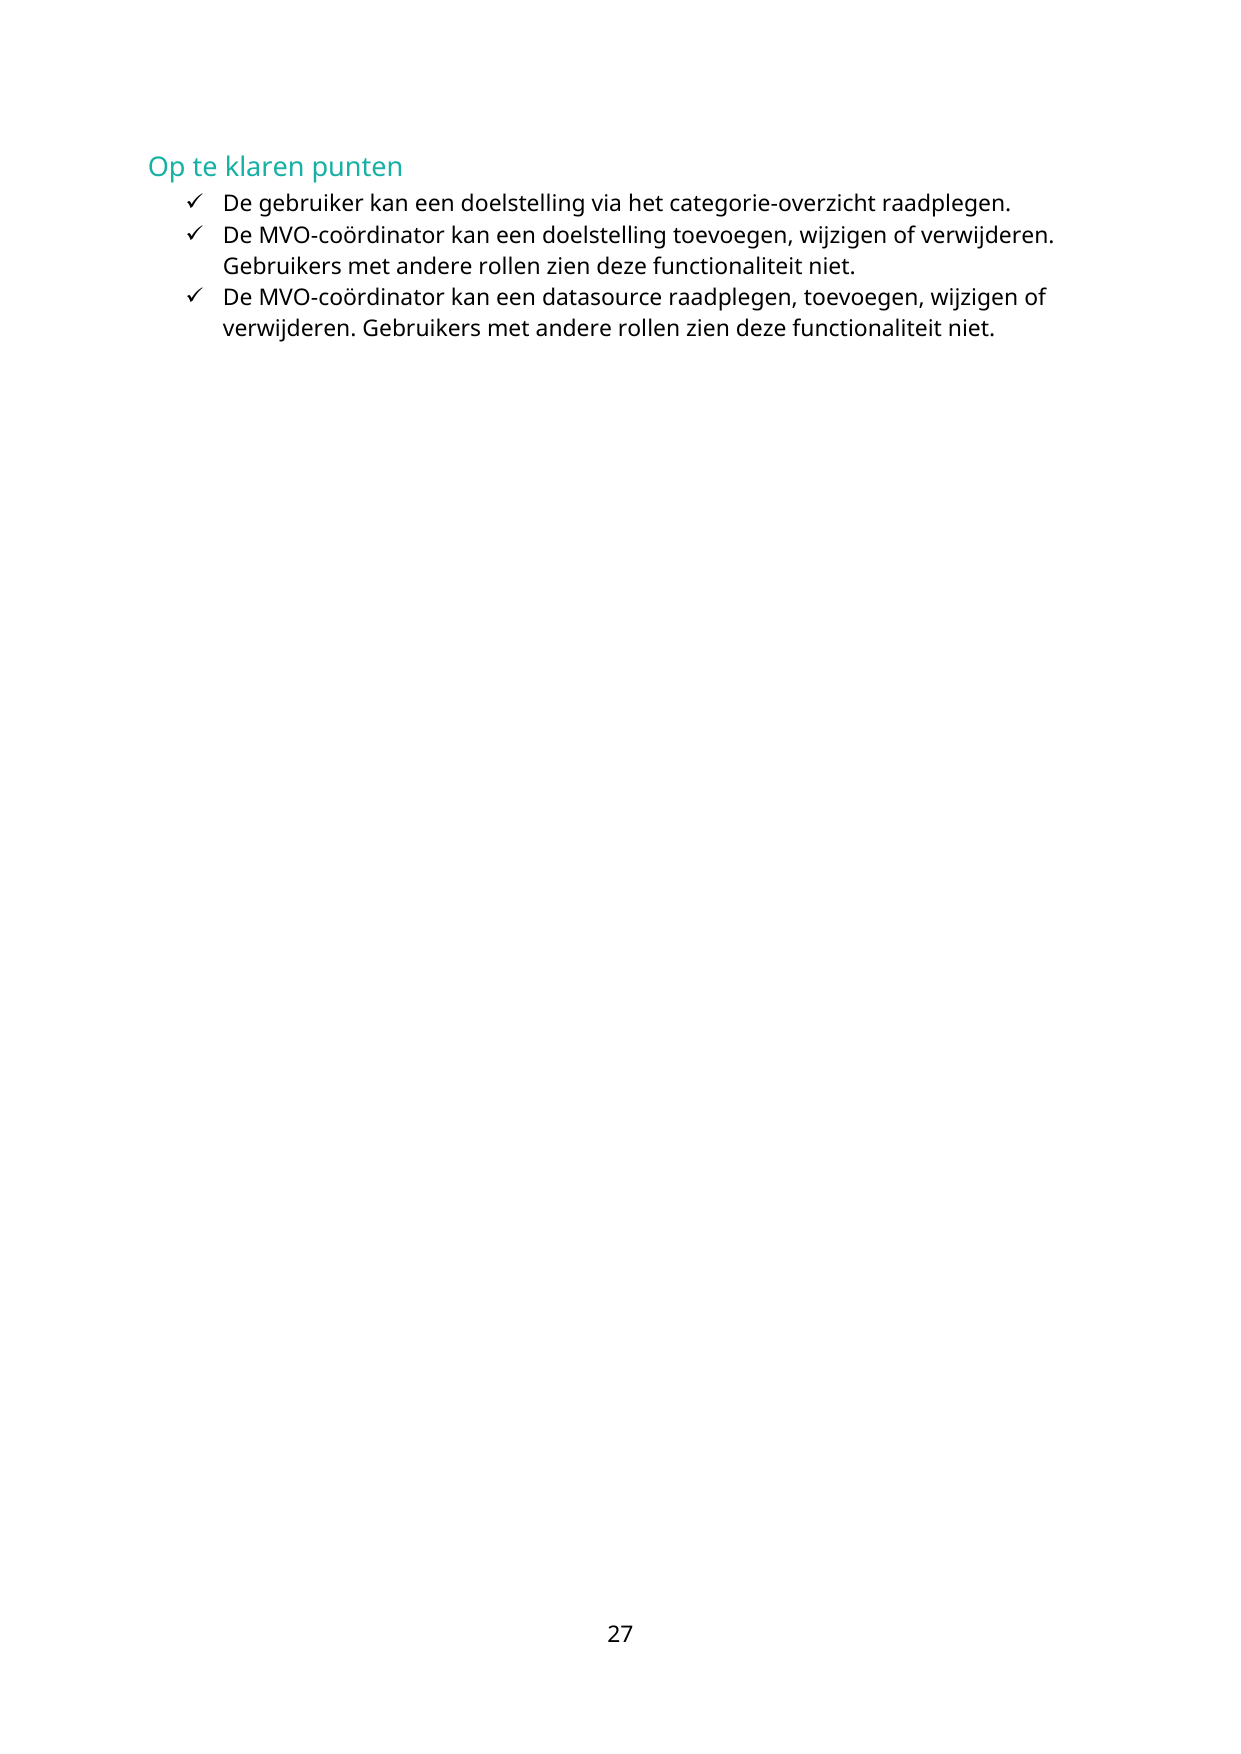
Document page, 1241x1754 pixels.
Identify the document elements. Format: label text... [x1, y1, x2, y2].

list De MVO-coördinator kan een doelstelling toevoegen, wijzigen of verwijderen. Gebruikers met andere rollen zien deze functionaliteit niet. [185, 219, 1093, 281]
list De gebruiker kan een doelstelling via het categorie-overzicht raadplegen. [185, 187, 1093, 219]
list De MVO-coördinator kan een datasource raadplegen, toevoegen, wijzigen of verwijderen. Gebruikers met andere rollen zien deze functionaliteit niet. [185, 281, 1093, 344]
subtitle Op te klaren punten [148, 148, 1093, 184]
